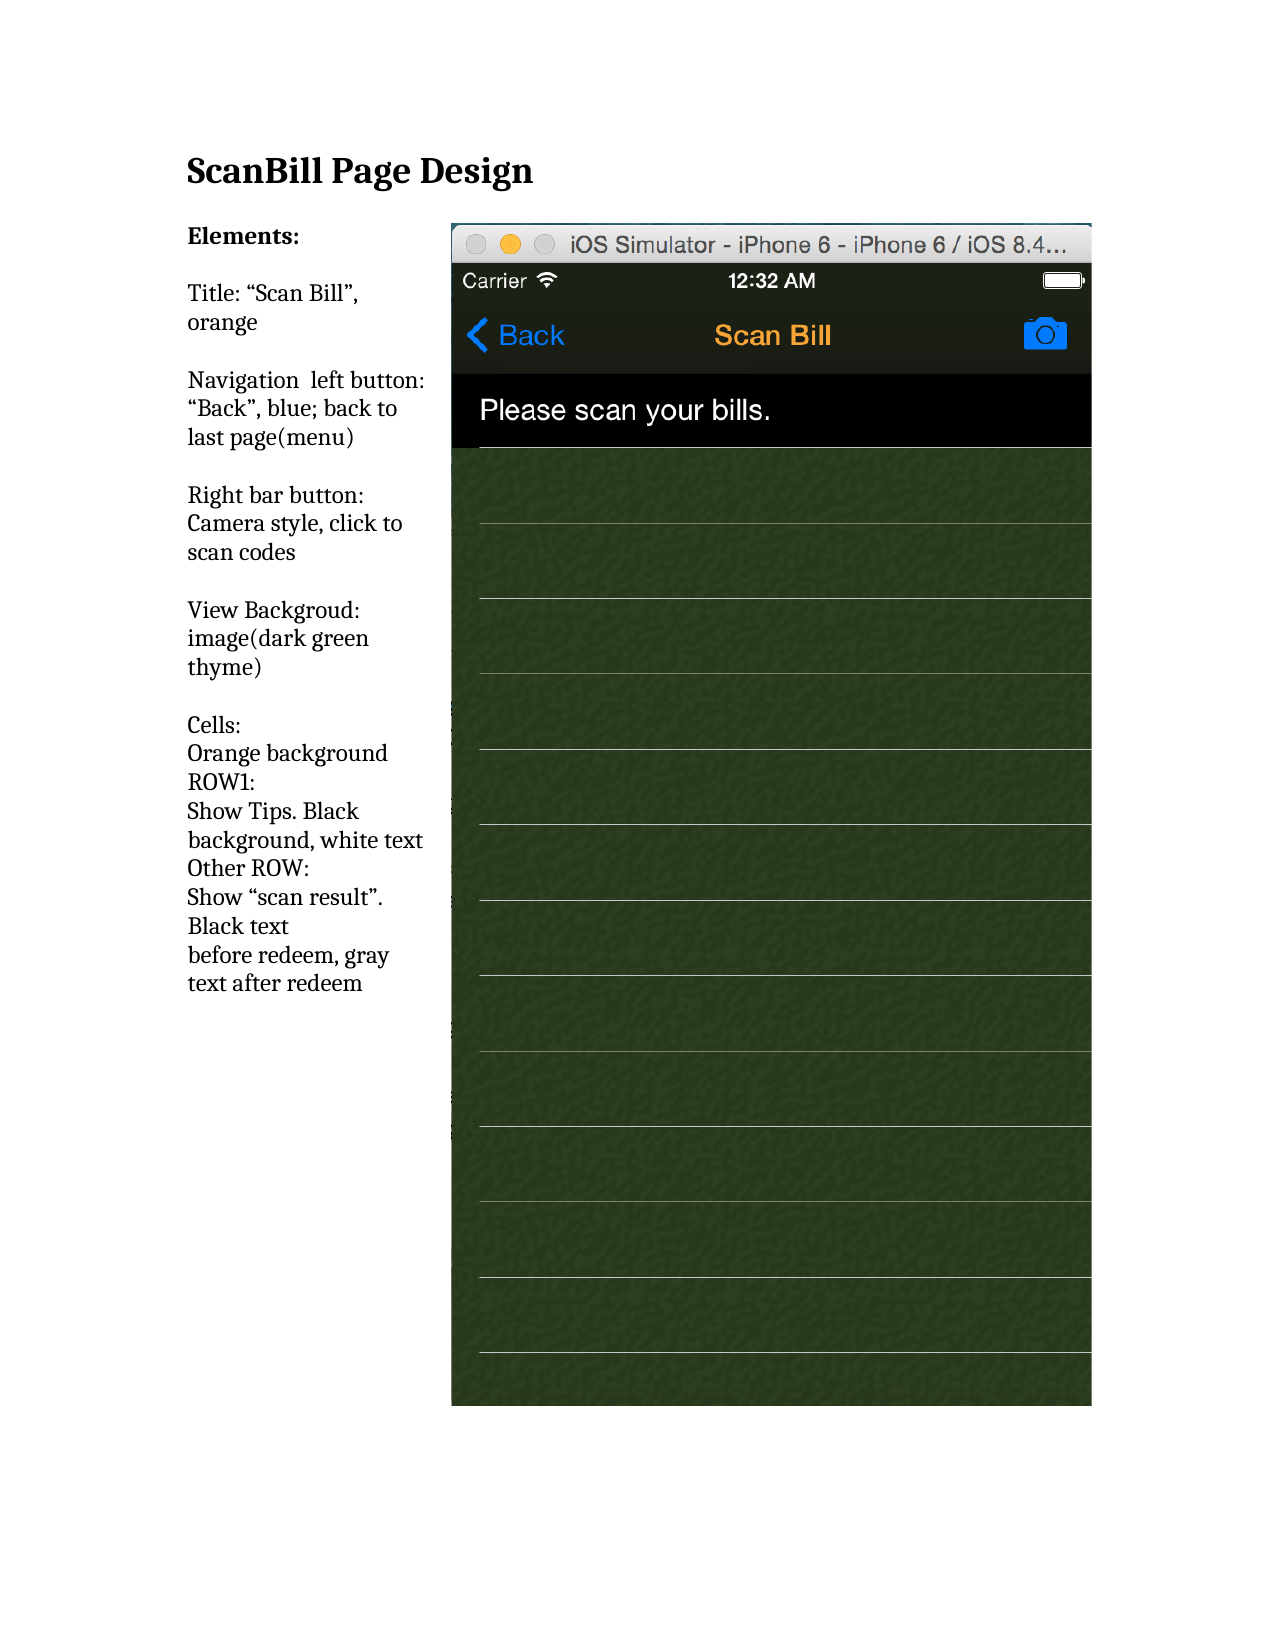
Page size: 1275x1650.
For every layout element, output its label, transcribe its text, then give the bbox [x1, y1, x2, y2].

text Show Tips. Black background, white text [187, 797, 450, 854]
text ScanBill Page Design [187, 150, 1087, 193]
text Show “scan result”. Black text [187, 883, 450, 941]
text Title: “Scan Bill”, orange [187, 279, 450, 337]
text View Backgroud: image(dark green thyme) [187, 596, 450, 682]
text Elements: [187, 222, 1087, 251]
text Right bar button: [187, 481, 450, 509]
text Orange background [187, 739, 450, 768]
text Navigation left button: “Back”, blue; back to last page(menu) [187, 366, 450, 452]
text before redeem, gray text after redeem [187, 941, 450, 998]
picture [450, 223, 1092, 1402]
text ROW1: [187, 768, 450, 797]
text Other ROW: [187, 854, 450, 883]
text Cells: [187, 711, 450, 739]
text Camera style, click to scan codes [187, 509, 450, 567]
